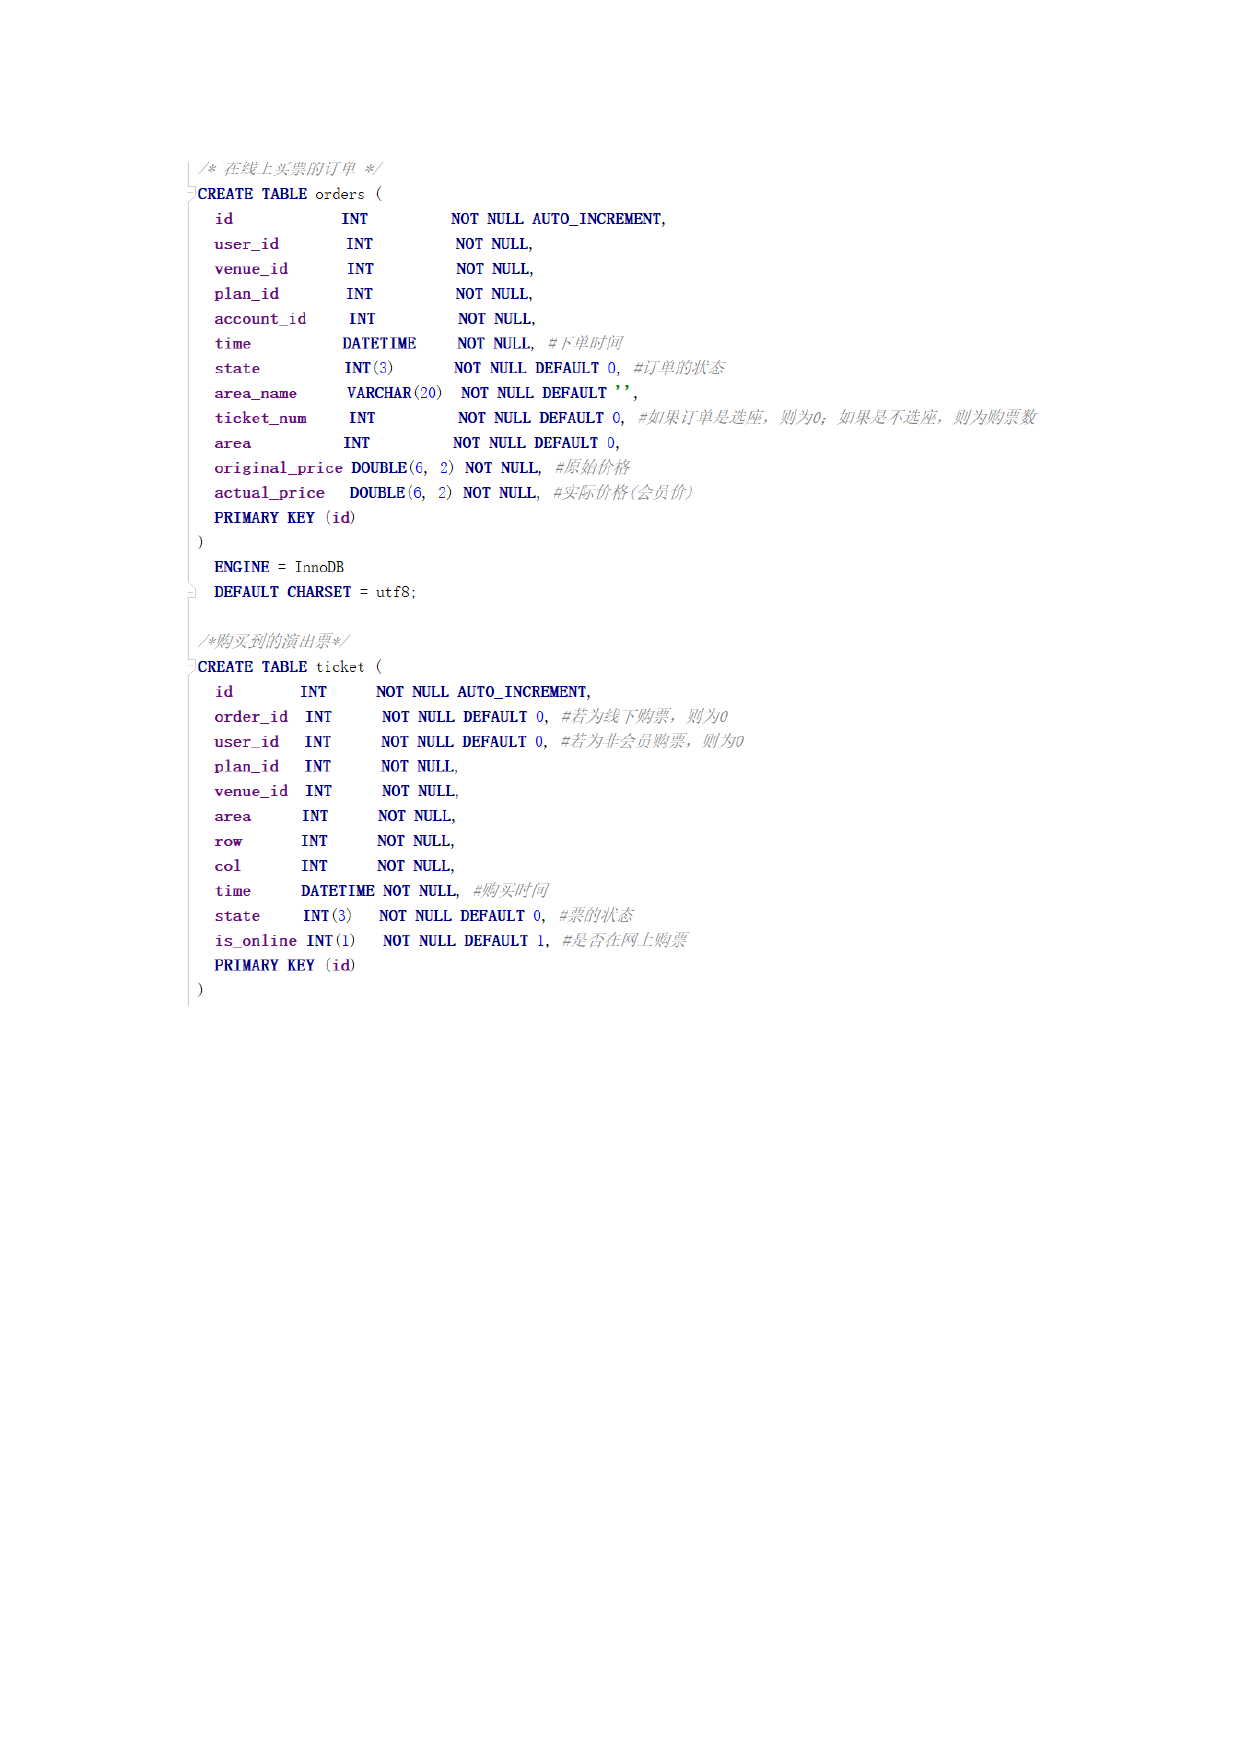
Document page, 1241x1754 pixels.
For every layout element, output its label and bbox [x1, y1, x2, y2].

picture [187, 162, 1053, 1006]
